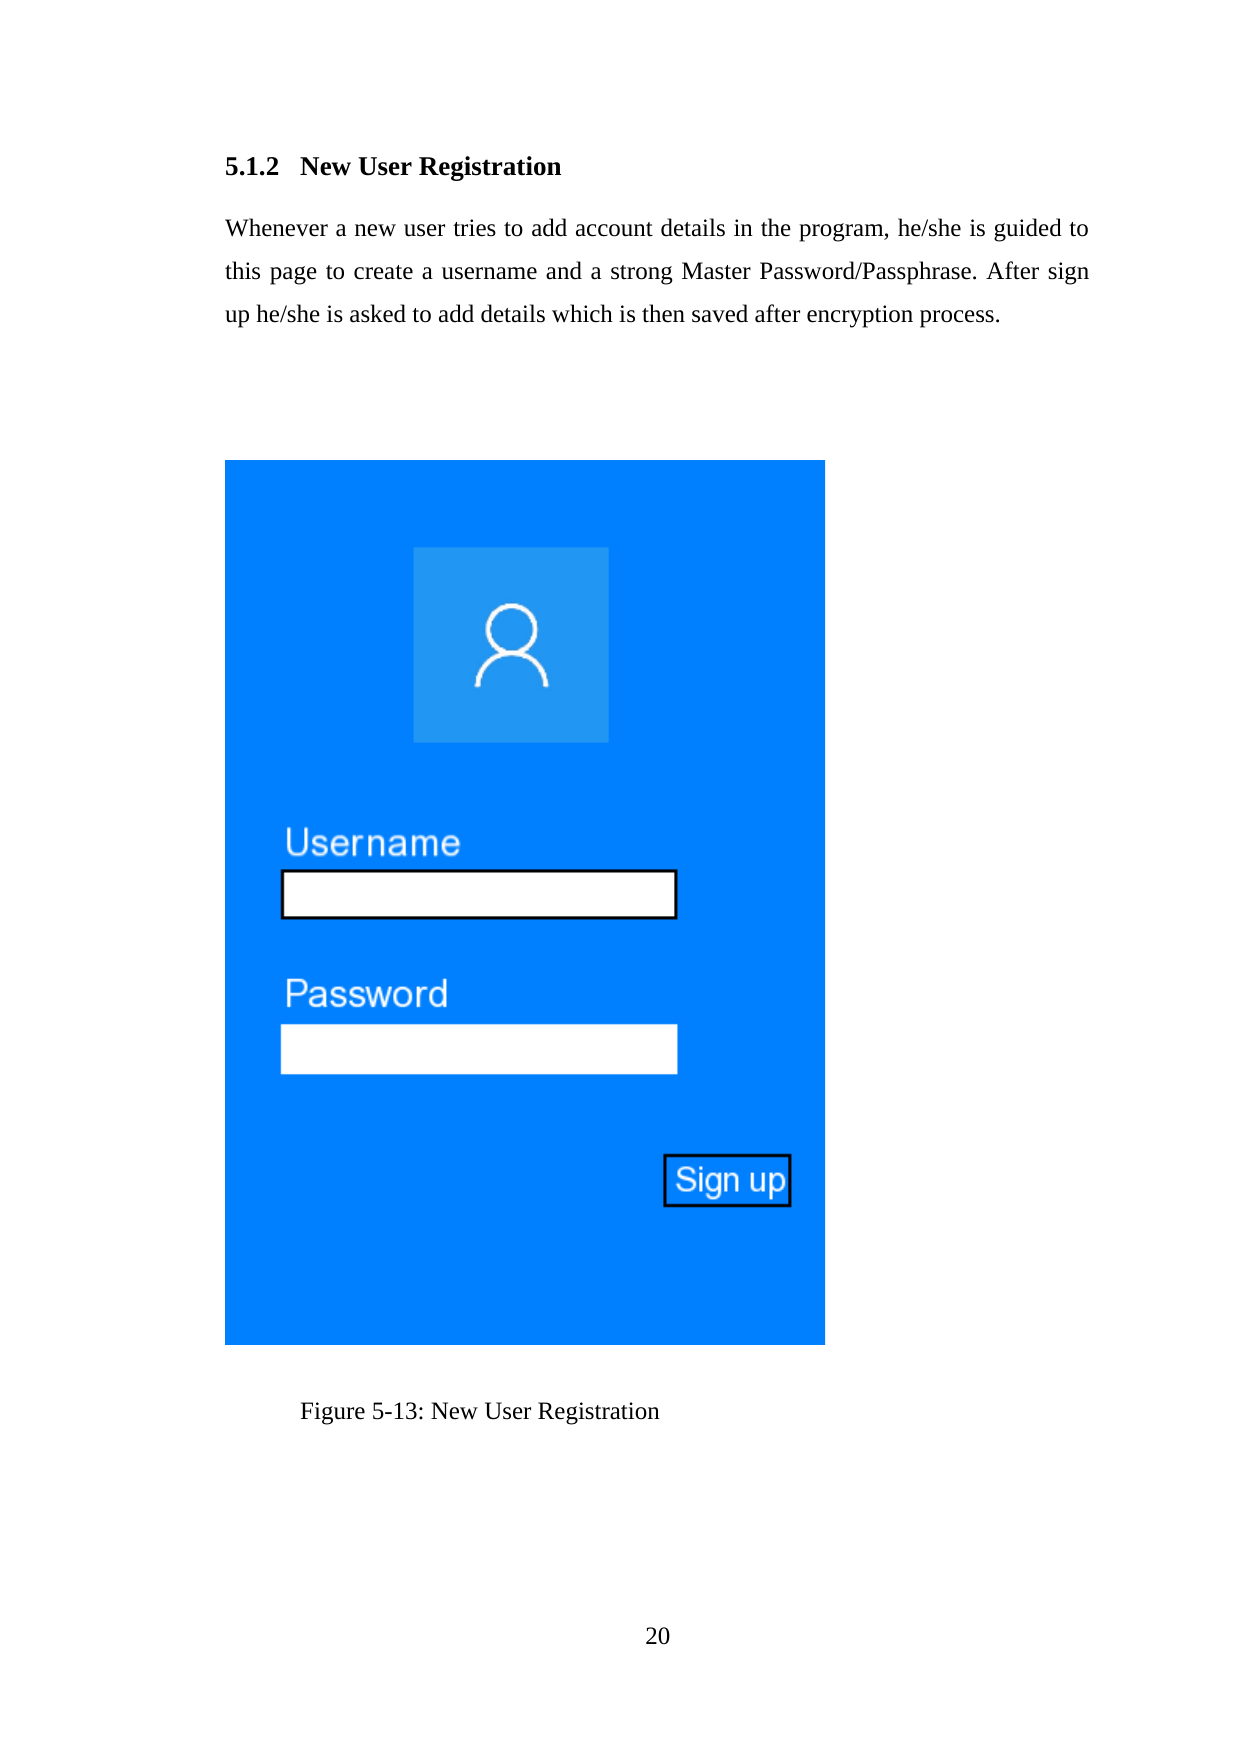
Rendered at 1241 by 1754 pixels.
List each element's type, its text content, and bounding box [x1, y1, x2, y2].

text Whenever a new user tries to add account details in the program, he/she is guided to this page to create a username and a strong Master Password/Passphrase. After sign up he/she is asked to add details which is then saved after encryption process. [225, 213, 1090, 328]
subtitle New User Registration [225, 150, 1090, 181]
picture [225, 460, 826, 1345]
